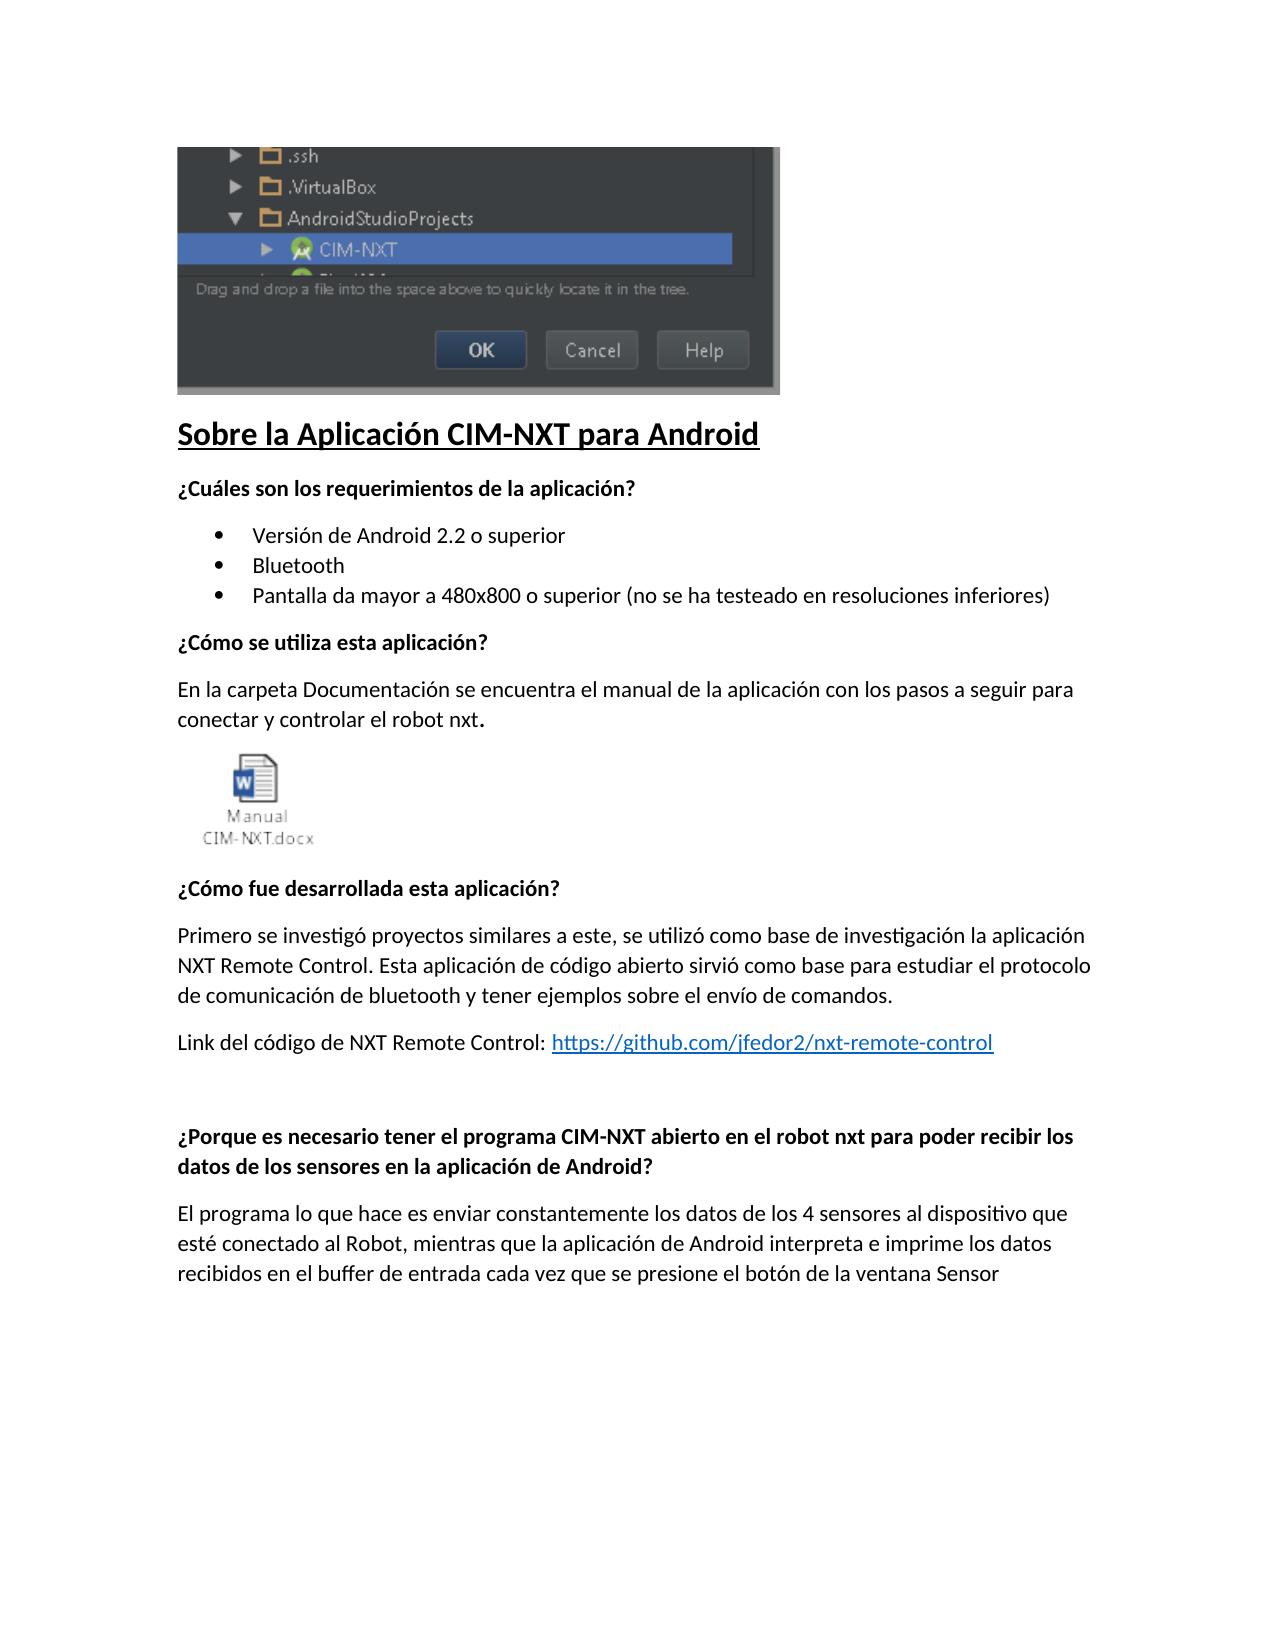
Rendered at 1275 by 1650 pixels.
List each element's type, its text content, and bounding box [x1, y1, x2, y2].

list Bluetooth [215, 551, 1098, 579]
text En la carpeta Documentación se encuentra el manual de la aplicación con los pasos a seguir para conectar y controlar el robot nxt. [177, 675, 1098, 733]
picture [177, 147, 781, 395]
text El programa lo que hace es enviar constantemente los datos de los 4 sensores al dispositivo que esté conectado al Robot, mientras que la aplicación de Android interpreta e imprime los datos recibidos en el buffer de entrada cada vez que se presione el botón de la ventana Sensor [177, 1199, 1098, 1287]
text ¿Porque es necesario tener el programa CIM-NXT abierto en el robot nxt para poder recibir los datos de los sensores en la aplicación de Android? [177, 1122, 1098, 1180]
list Pantalla da mayor a 480x800 o superior (no se ha testeado en resoluciones inferiores) [215, 581, 1098, 609]
text ¿Cómo se utiliza esta aplicación? [177, 628, 1098, 656]
list Versión de Android 2.2 o superior [215, 521, 1098, 549]
text Link del código de NXT Remote Control: https://github.com/jfedor2/nxt-remote-control [177, 1028, 1098, 1056]
text Primero se investigó proyectos similares a este, se utilizó como base de investigación la aplicación NXT Remote Control. Esta aplicación de código abierto sirvió como base para estudiar el protocolo de comunicación de bluetooth y tener ejemplos sobre el envío de comandos. [177, 921, 1098, 1009]
text ¿Cómo fue desarrollada esta aplicación? [177, 874, 1098, 902]
text ¿Cuáles son los requerimientos de la aplicación? [177, 474, 1098, 502]
text Sobre la Aplicación CIM-NXT para Android [177, 413, 1098, 454]
